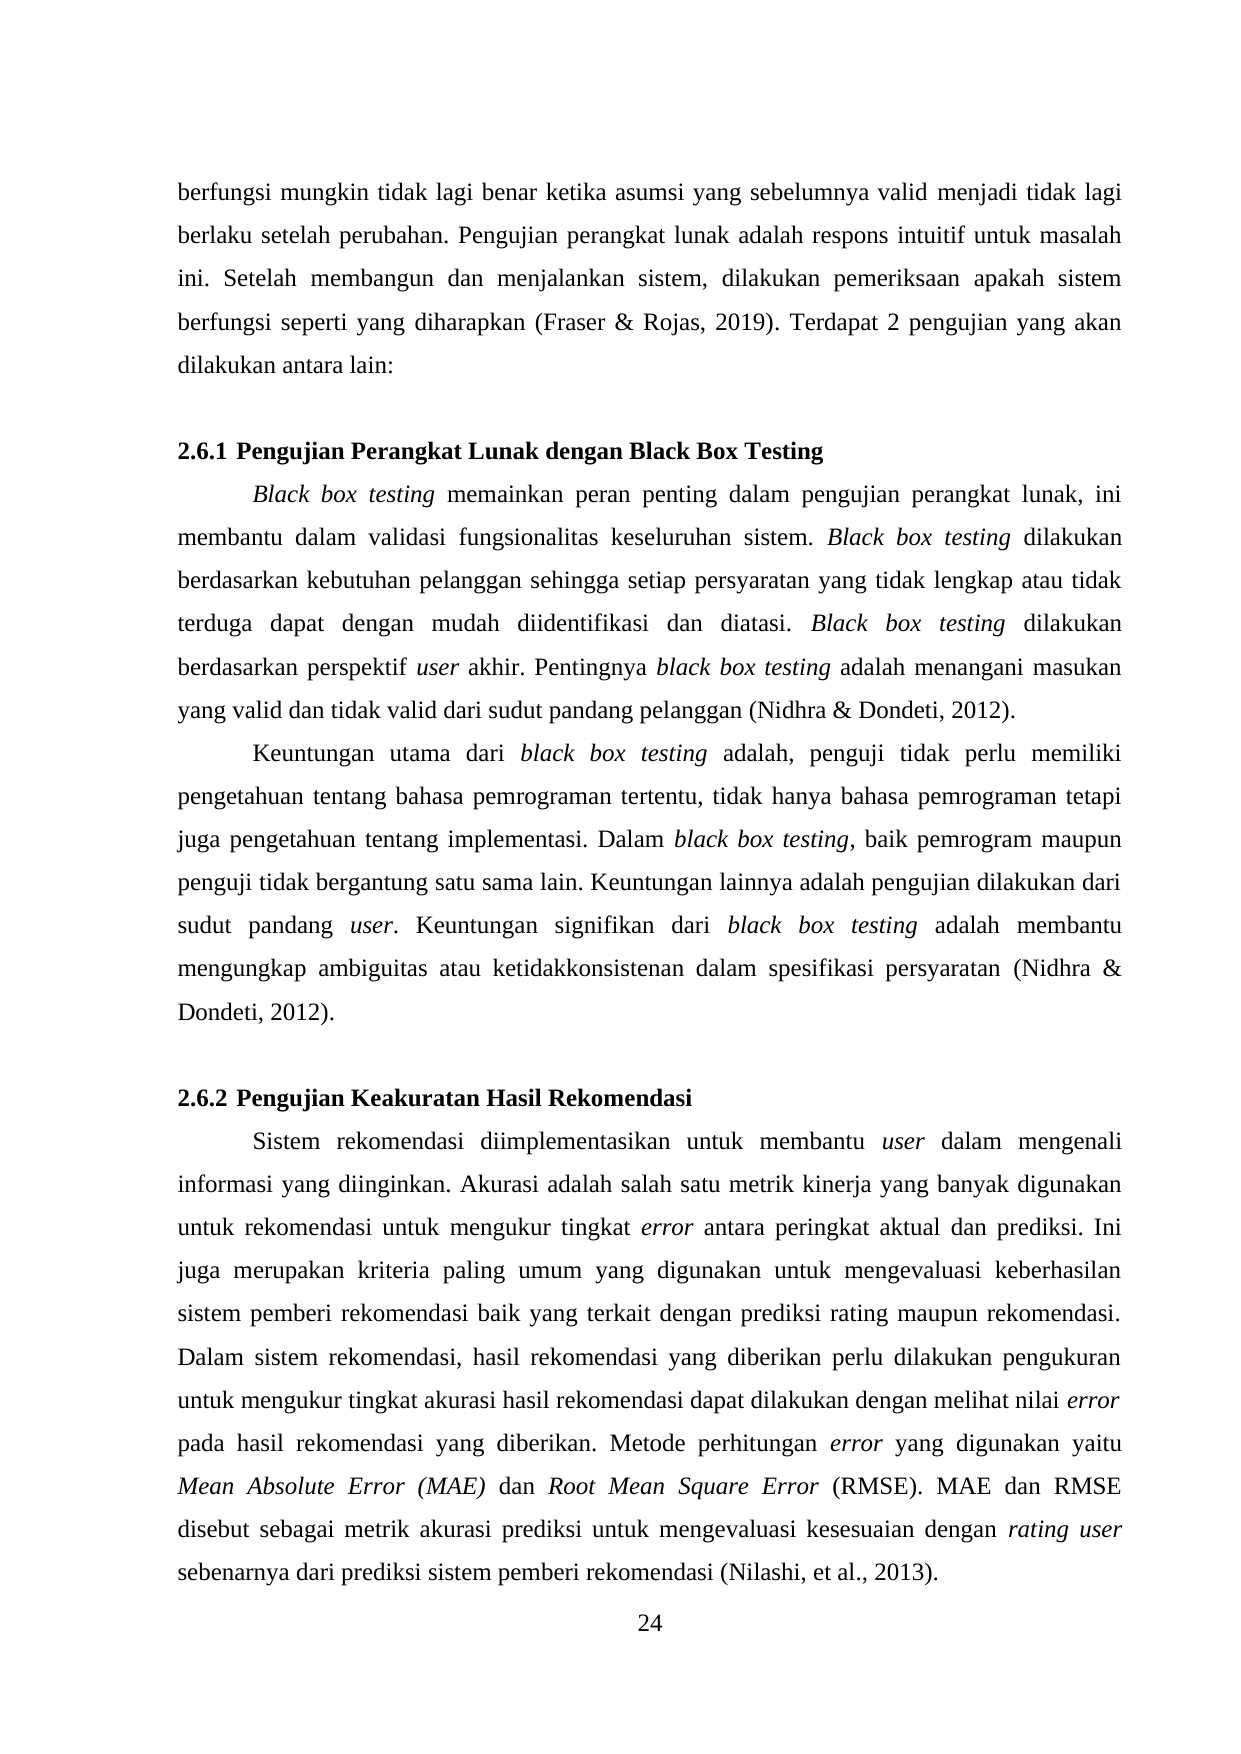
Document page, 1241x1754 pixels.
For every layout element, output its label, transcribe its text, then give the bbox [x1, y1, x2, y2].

subtitle Pengujian Keakuratan Hasil Rekomendasi [177, 1083, 1122, 1112]
subtitle Pengujian Perangkat Lunak dengan Black Box Testing [177, 436, 1122, 465]
text Black box testing memainkan peran penting dalam pengujian perangkat lunak, ini membantu dalam validasi fungsionalitas keseluruhan sistem. Black box testing dilakukan berdasarkan kebutuhan pelanggan sehingga setiap persyaratan yang tidak lengkap atau tidak terduga dapat dengan mudah diidentifikasi dan diatasi. Black box testing dilakukan berdasarkan perspektif user akhir. Pentingnya black box testing adalah menangani masukan yang valid dan tidak valid dari sudut pandang pelanggan . [177, 479, 1122, 723]
text Keuntungan utama dari black box testing adalah, penguji tidak perlu memiliki pengetahuan tentang bahasa pemrograman tertentu, tidak hanya bahasa pemrograman tetapi juga pengetahuan tentang implementasi. Dalam black box testing, baik pemrogram maupun penguji tidak bergantung satu sama lain. Keuntungan lainnya adalah pengujian dilakukan dari sudut pandang user. Keuntungan signifikan dari black box testing adalah membantu mengungkap ambiguitas atau ketidakkonsistenan dalam spesifikasi persyaratan . [177, 738, 1122, 1025]
